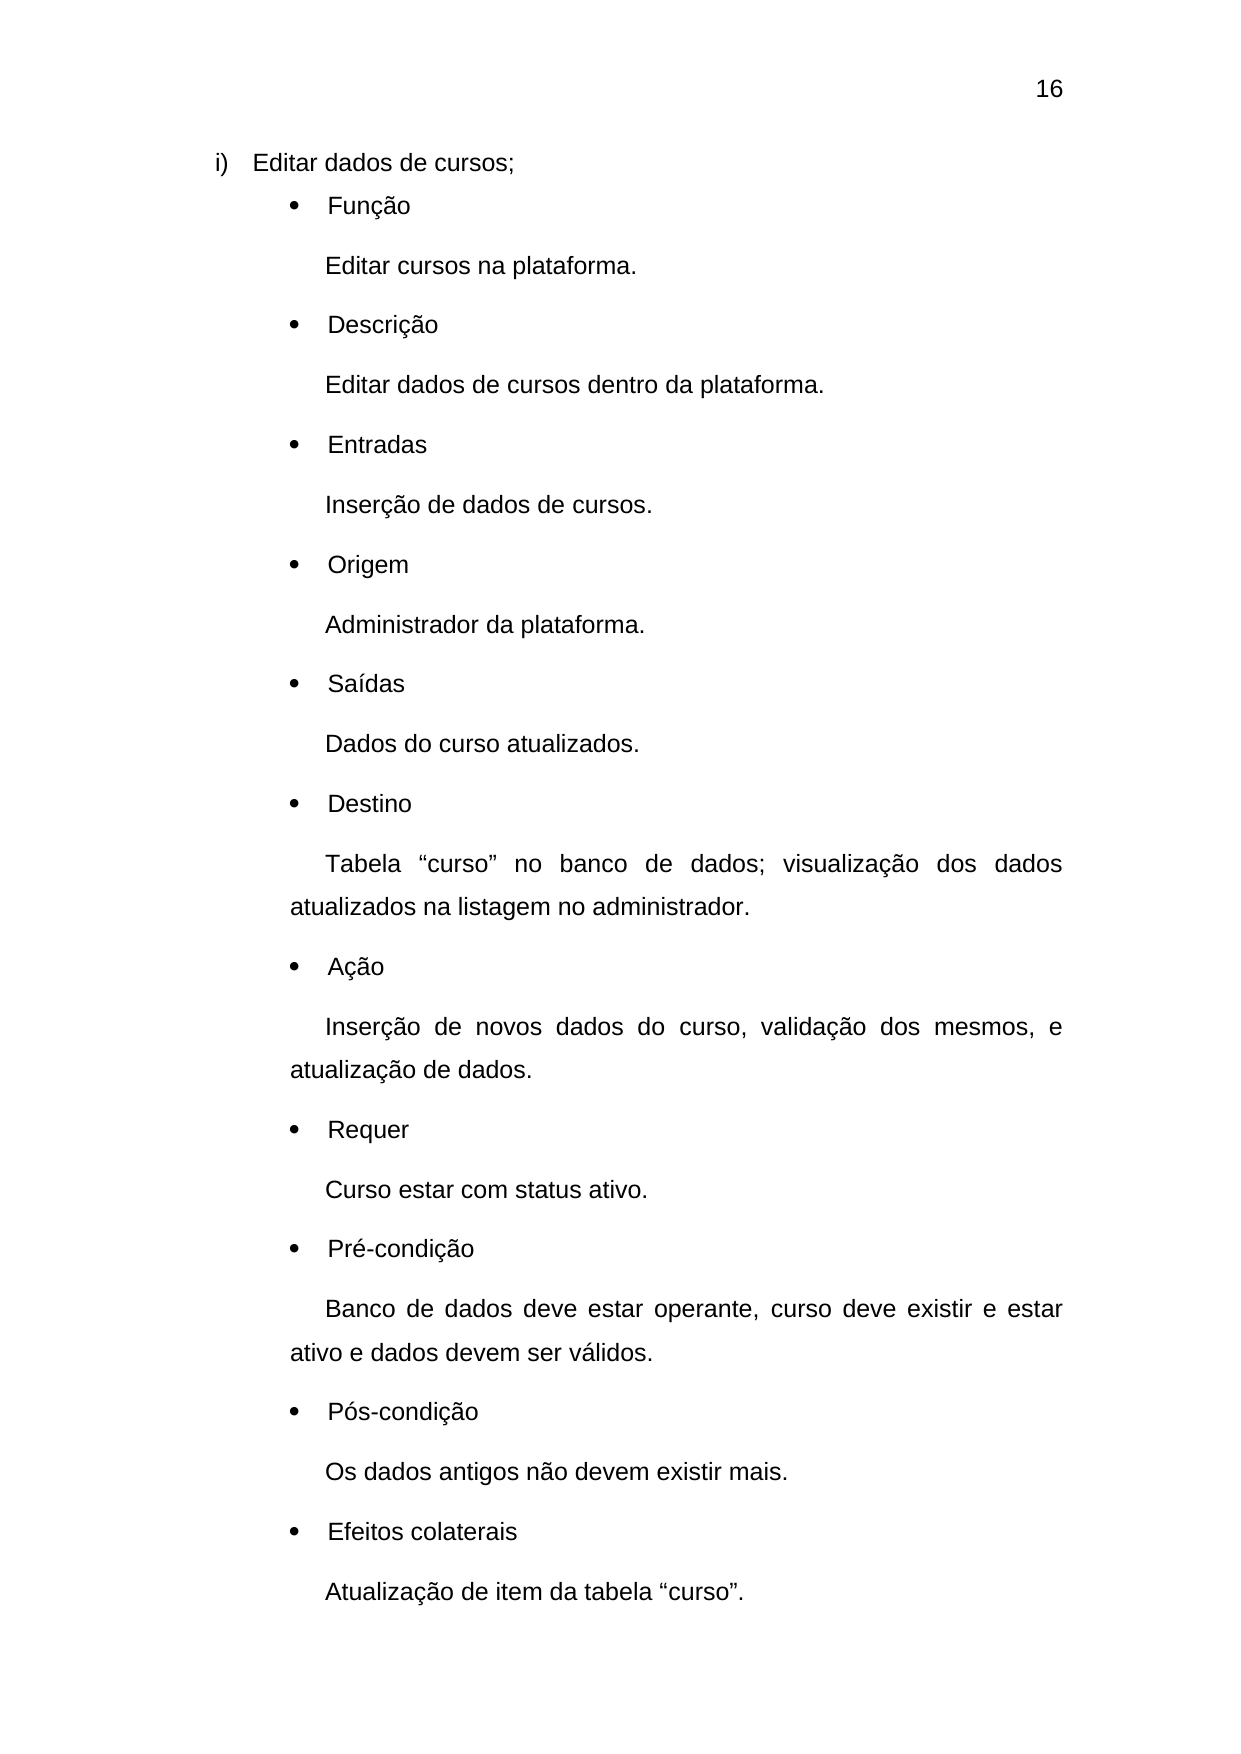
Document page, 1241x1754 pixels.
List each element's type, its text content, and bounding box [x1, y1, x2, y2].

list Destino [290, 789, 1063, 818]
text Atualização de item da tabela “curso”. [325, 1577, 1063, 1606]
text Administrador da plataforma. [290, 610, 1063, 638]
text Editar cursos na plataforma. [290, 251, 1063, 279]
list Descrição [290, 310, 1063, 339]
text Inserção de dados de cursos. [290, 490, 1063, 519]
text Curso estar com status ativo. [290, 1175, 1063, 1203]
list Origem [290, 550, 1063, 579]
text Banco de dados deve estar operante, curso deve existir e estar ativo e dados devem ser válidos. [290, 1294, 1063, 1366]
text Dados do curso atualizados. [325, 729, 1063, 758]
list Requer [290, 1115, 1063, 1144]
text Os dados antigos não devem existir mais. [290, 1457, 1063, 1486]
list Entradas [290, 430, 1063, 459]
text Editar dados de cursos dentro da plataforma. [290, 370, 1063, 399]
list Ação [290, 952, 1063, 981]
list Efeitos colaterais [290, 1517, 1063, 1546]
list Saídas [290, 669, 1063, 698]
text Tabela “curso” no banco de dados; visualização dos dados atualizados na listagem no administrador. [290, 849, 1063, 921]
text Inserção de novos dados do curso, validação dos mesmos, e atualização de dados. [290, 1012, 1063, 1084]
list Pós-condição [290, 1397, 1063, 1426]
list Função [290, 191, 1063, 219]
list Editar dados de cursos; [215, 148, 1063, 176]
list Pré-condição [290, 1234, 1063, 1263]
